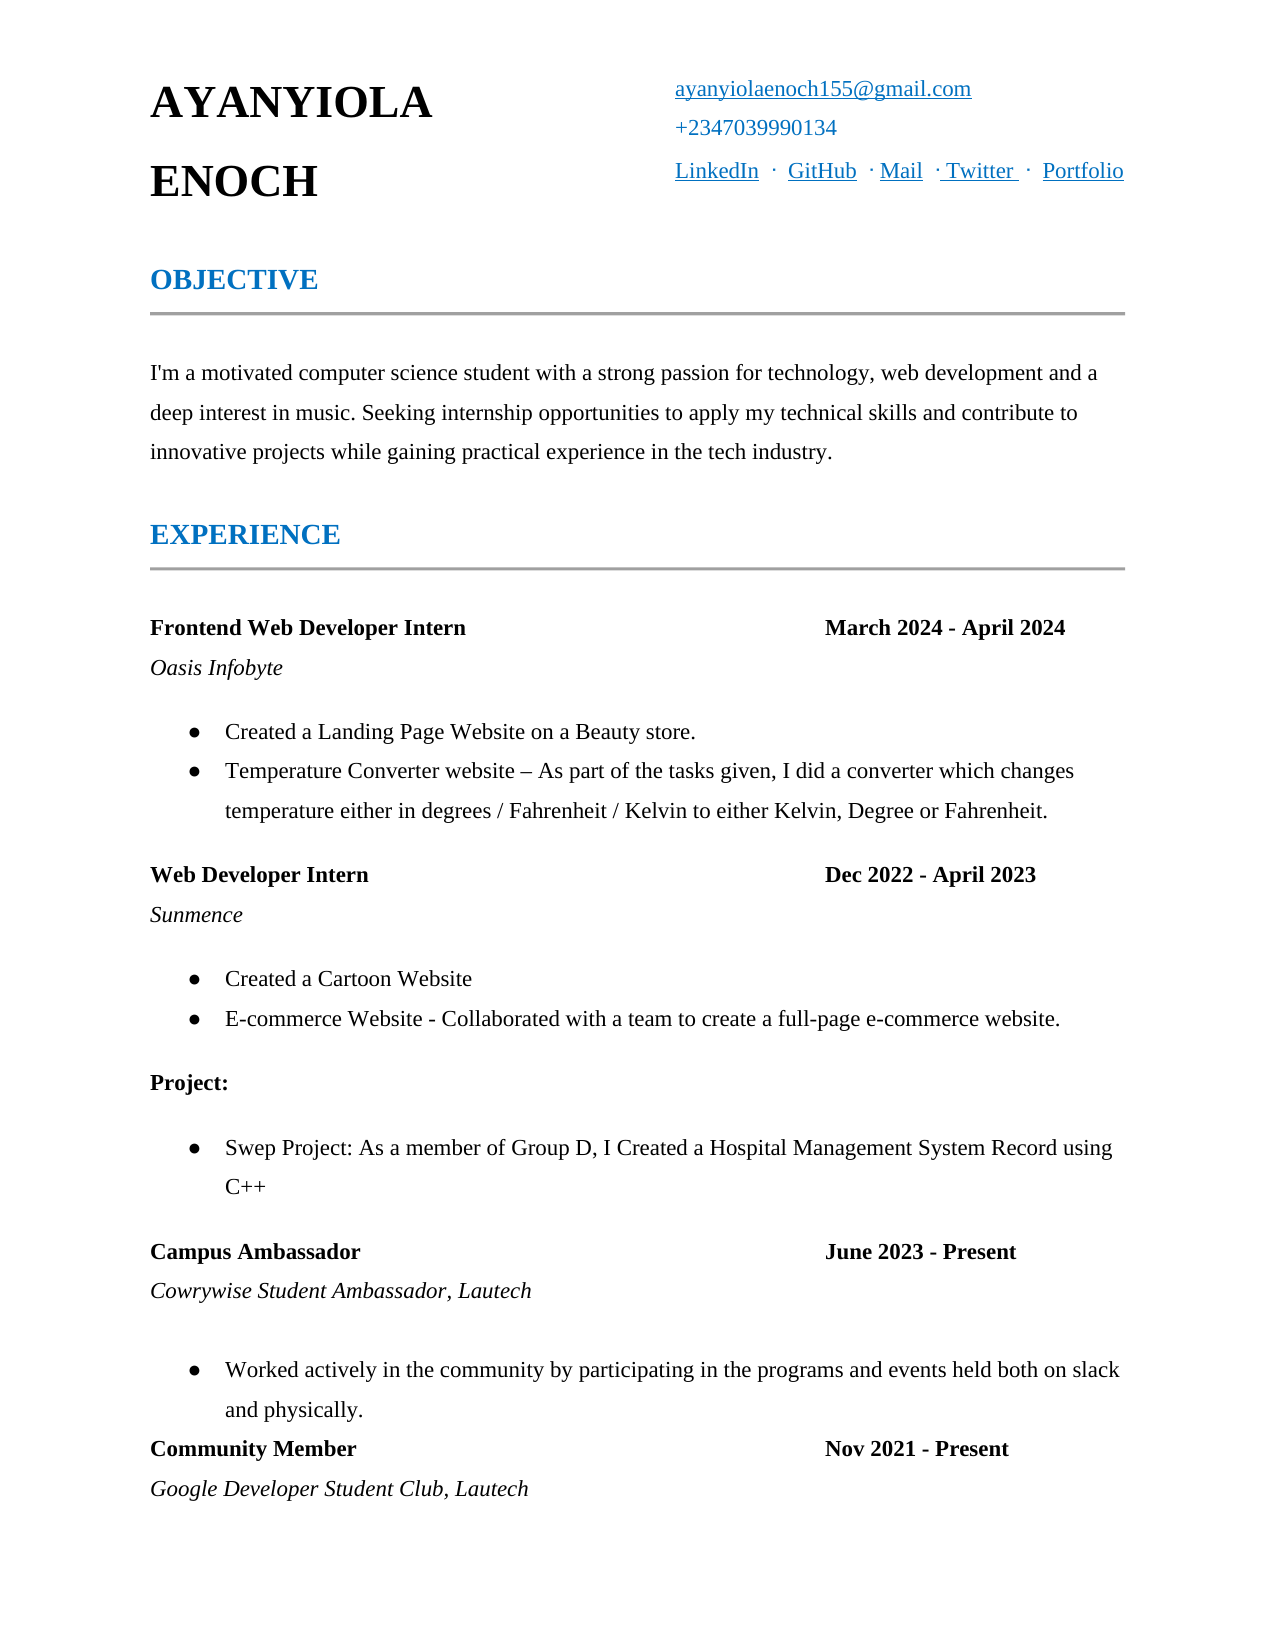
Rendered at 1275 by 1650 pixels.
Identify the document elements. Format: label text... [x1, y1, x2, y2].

text Community Member Nov 2021 - Present [150, 1435, 1125, 1462]
text ayanyiolaenoch155@gmail.com [675, 75, 1125, 101]
text I'm a motivated computer science student with a strong passion for technology, web development and a deep interest in music. Seeking internship opportunities to apply my technical skills and contribute to innovative projects while gaining practical experience in the tech industry. [150, 359, 1125, 464]
list Temperature Converter website – As part of the tasks given, I did a converter which changes temperature either in degrees / Fahrenheit / Kelvin to either Kelvin, Degree or Fahrenheit. [187, 758, 1125, 823]
text Cowrywise Student Ambassador, Lautech [150, 1277, 1125, 1304]
text EXPERIENCE [150, 517, 1125, 551]
list Created a Landing Page Website on a Beauty store. [187, 718, 1125, 744]
text Campus Ambassador June 2023 - Present [150, 1238, 1125, 1264]
text OBJECTIVE [150, 262, 1125, 295]
text +2347039990134 [675, 114, 1125, 141]
list Swep Project: As a member of Group D, I Created a Hospital Management System Record using C++ [187, 1134, 1125, 1200]
text Oasis Infobyte [150, 654, 1125, 680]
list Worked actively in the community by participating in the programs and events held both on slack and physically. [187, 1356, 1125, 1422]
text Project: [150, 1069, 1125, 1096]
text Web Developer Intern Dec 2022 - April 2023 [150, 862, 1125, 888]
list Created a Cartoon Website [187, 966, 1125, 992]
list E-commerce Website - Collaborated with a team to create a full-page e-commerce website. [187, 1005, 1125, 1031]
text AYANYIOLA ENOCH [150, 75, 600, 207]
text Frontend Web Developer Intern March 2024 - April 2024 [150, 614, 1125, 641]
text Sunmence [150, 901, 1125, 927]
text LinkedIn ᐧ GitHub ᐧ Mail ᐧ Twitter ᐧ Portfolio [675, 154, 1125, 185]
text Google Developer Student Club, Lautech [150, 1475, 1125, 1501]
